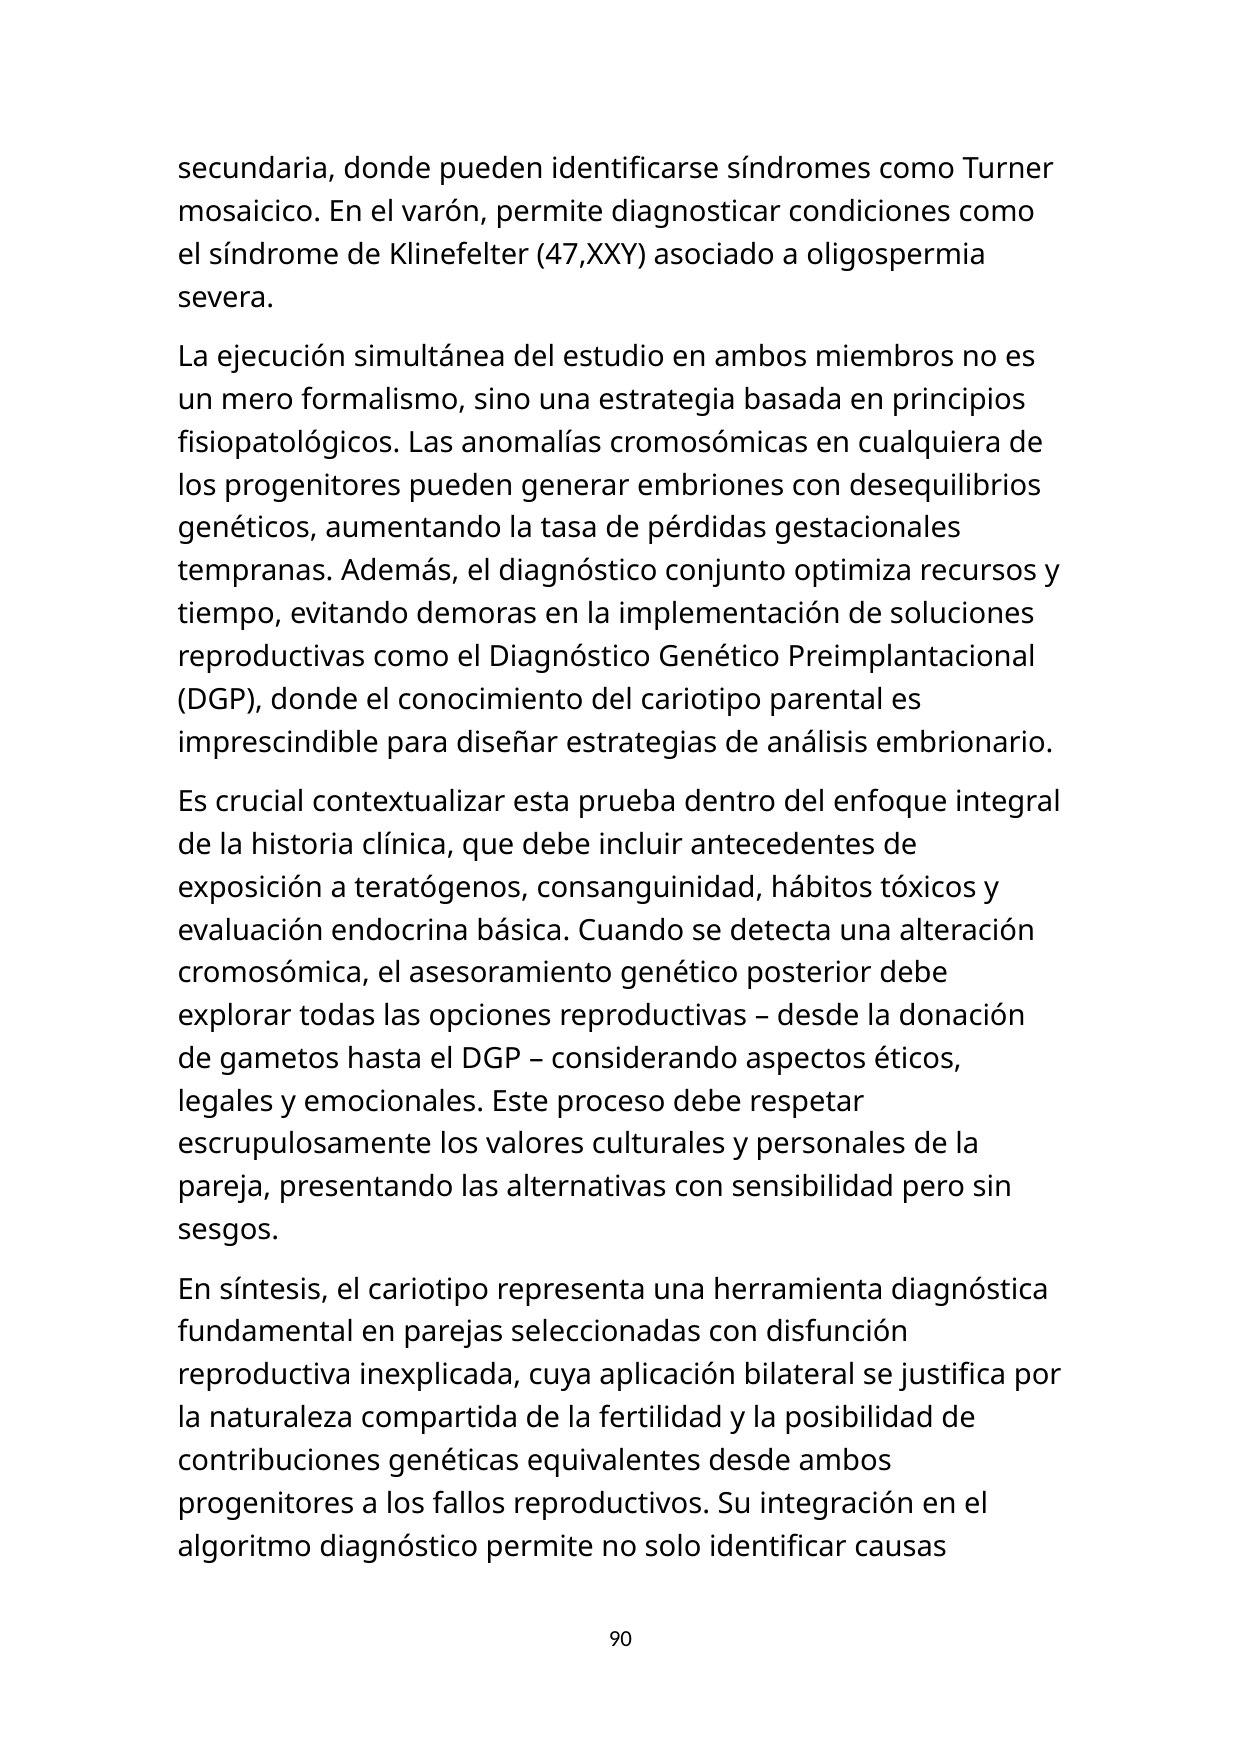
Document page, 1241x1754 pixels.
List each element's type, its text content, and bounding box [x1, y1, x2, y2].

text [177, 148, 1063, 316]
text La ejecución simultánea del estudio en ambos miembros no es un mero formalismo, sino una estrategia basada en principios fisiopatológicos. Las anomalías cromosómicas en cualquiera de los progenitores pueden generar embriones con desequilibrios genéticos, aumentando la tasa de pérdidas gestacionales tempranas. Además, el diagnóstico conjunto optimiza recursos y tiempo, evitando demoras en la implementación de soluciones reproductivas como el Diagnóstico Genético Preimplantacional (DGP), donde el conocimiento del cariotipo parental es imprescindible para diseñar estrategias de análisis embrionario. [177, 336, 1063, 761]
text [177, 1268, 1063, 1564]
text Es crucial contextualizar esta prueba dentro del enfoque integral de la historia clínica, que debe incluir antecedentes de exposición a teratógenos, consanguinidad, hábitos tóxicos y evaluación endocrina básica. Cuando se detecta una alteración cromosómica, el asesoramiento genético posterior debe explorar todas las opciones reproductivas – desde la donación de gametos hasta el DGP – considerando aspectos éticos, legales y emocionales. Este proceso debe respetar escrupulosamente los valores culturales y personales de la pareja, presentando las alternativas con sensibilidad pero sin sesgos. [177, 780, 1063, 1248]
